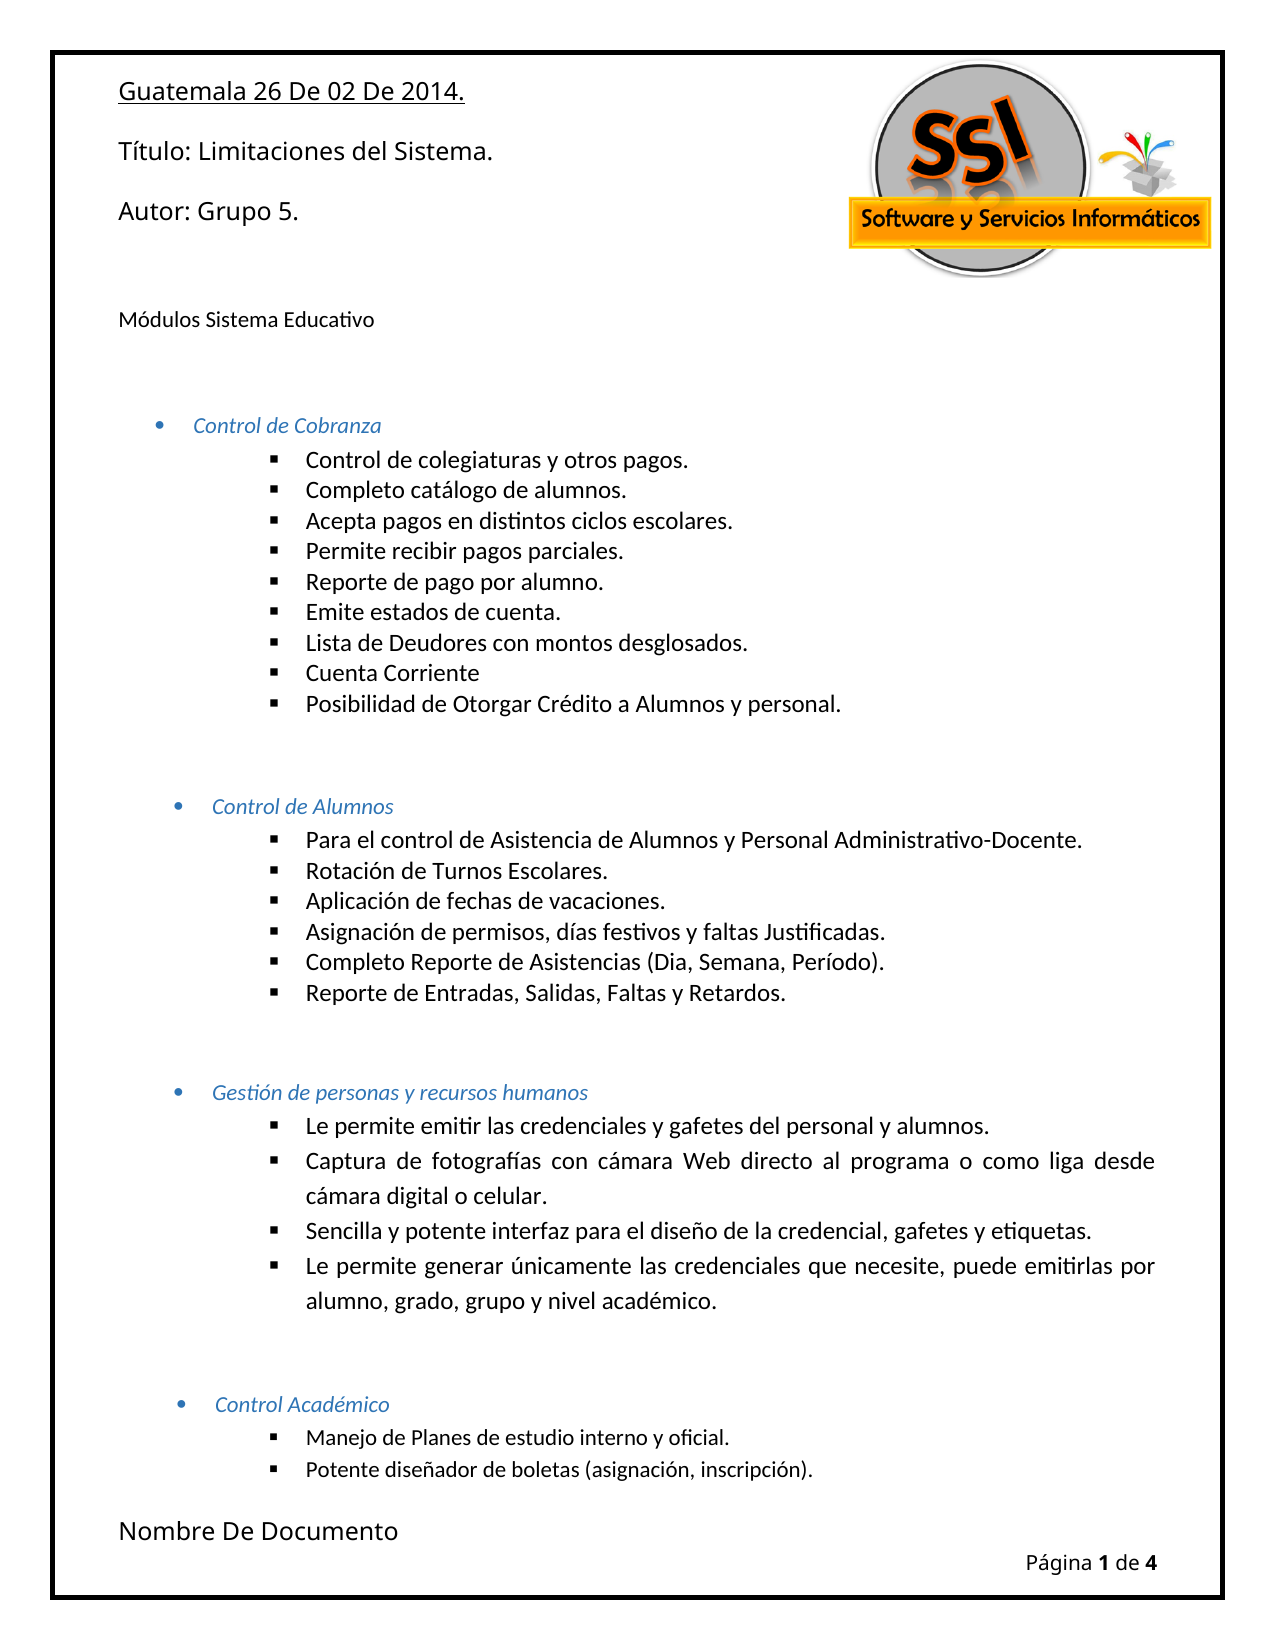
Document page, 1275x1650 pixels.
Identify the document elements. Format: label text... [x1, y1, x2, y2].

subtitle Gestión de personas y recursos humanos [174, 1078, 1157, 1106]
list Para el control de Asistencia de Alumnos y Personal Administrativo-Docente. [268, 824, 1157, 855]
list Permite recibir pagos parciales. [268, 535, 1157, 566]
list Control de colegiaturas y otros pagos. [268, 444, 1157, 474]
list Lista de Deudores con montos desglosados. [268, 627, 1157, 657]
list Captura de fotografías con cámara Web directo al programa o como liga desde cámara digital o celular. [268, 1145, 1157, 1211]
picture [841, 55, 1220, 278]
text Módulos Sistema Educativo [118, 306, 1157, 333]
list Le permite emitir las credenciales y gafetes del personal y alumnos. [268, 1110, 1157, 1141]
list Completo catálogo de alumnos. [268, 474, 1157, 505]
subtitle Control Académico [177, 1391, 1157, 1419]
list Sencilla y potente interfaz para el diseño de la credencial, gafetes y etiquetas. [268, 1215, 1157, 1246]
list Rotación de Turnos Escolares. [268, 855, 1157, 886]
list Asignación de permisos, días festivos y faltas Justificadas. [268, 916, 1157, 947]
list Reporte de pago por alumno. [268, 566, 1157, 596]
list Cuenta Corriente [268, 657, 1157, 688]
list Posibilidad de Otorgar Crédito a Alumnos y personal. [268, 688, 1157, 718]
list Potente diseñador de boletas (asignación, inscripción). [268, 1455, 1157, 1483]
list Completo Reporte de Asistencias (Dia, Semana, Período). [268, 947, 1157, 977]
list Reporte de Entradas, Salidas, Faltas y Retardos. [268, 977, 1157, 1008]
list Acepta pagos en distintos ciclos escolares. [268, 505, 1157, 535]
list Emite estados de cuenta. [268, 596, 1157, 627]
list Aplicación de fechas de vacaciones. [268, 886, 1157, 916]
subtitle Control de Alumnos [174, 792, 1157, 820]
list Manejo de Planes de estudio interno y oficial. [268, 1423, 1157, 1451]
list Le permite generar únicamente las credenciales que necesite, puede emitirlas por alumno, grado, grupo y nivel académico. [268, 1250, 1157, 1316]
subtitle Control de Cobranza [156, 412, 1157, 439]
